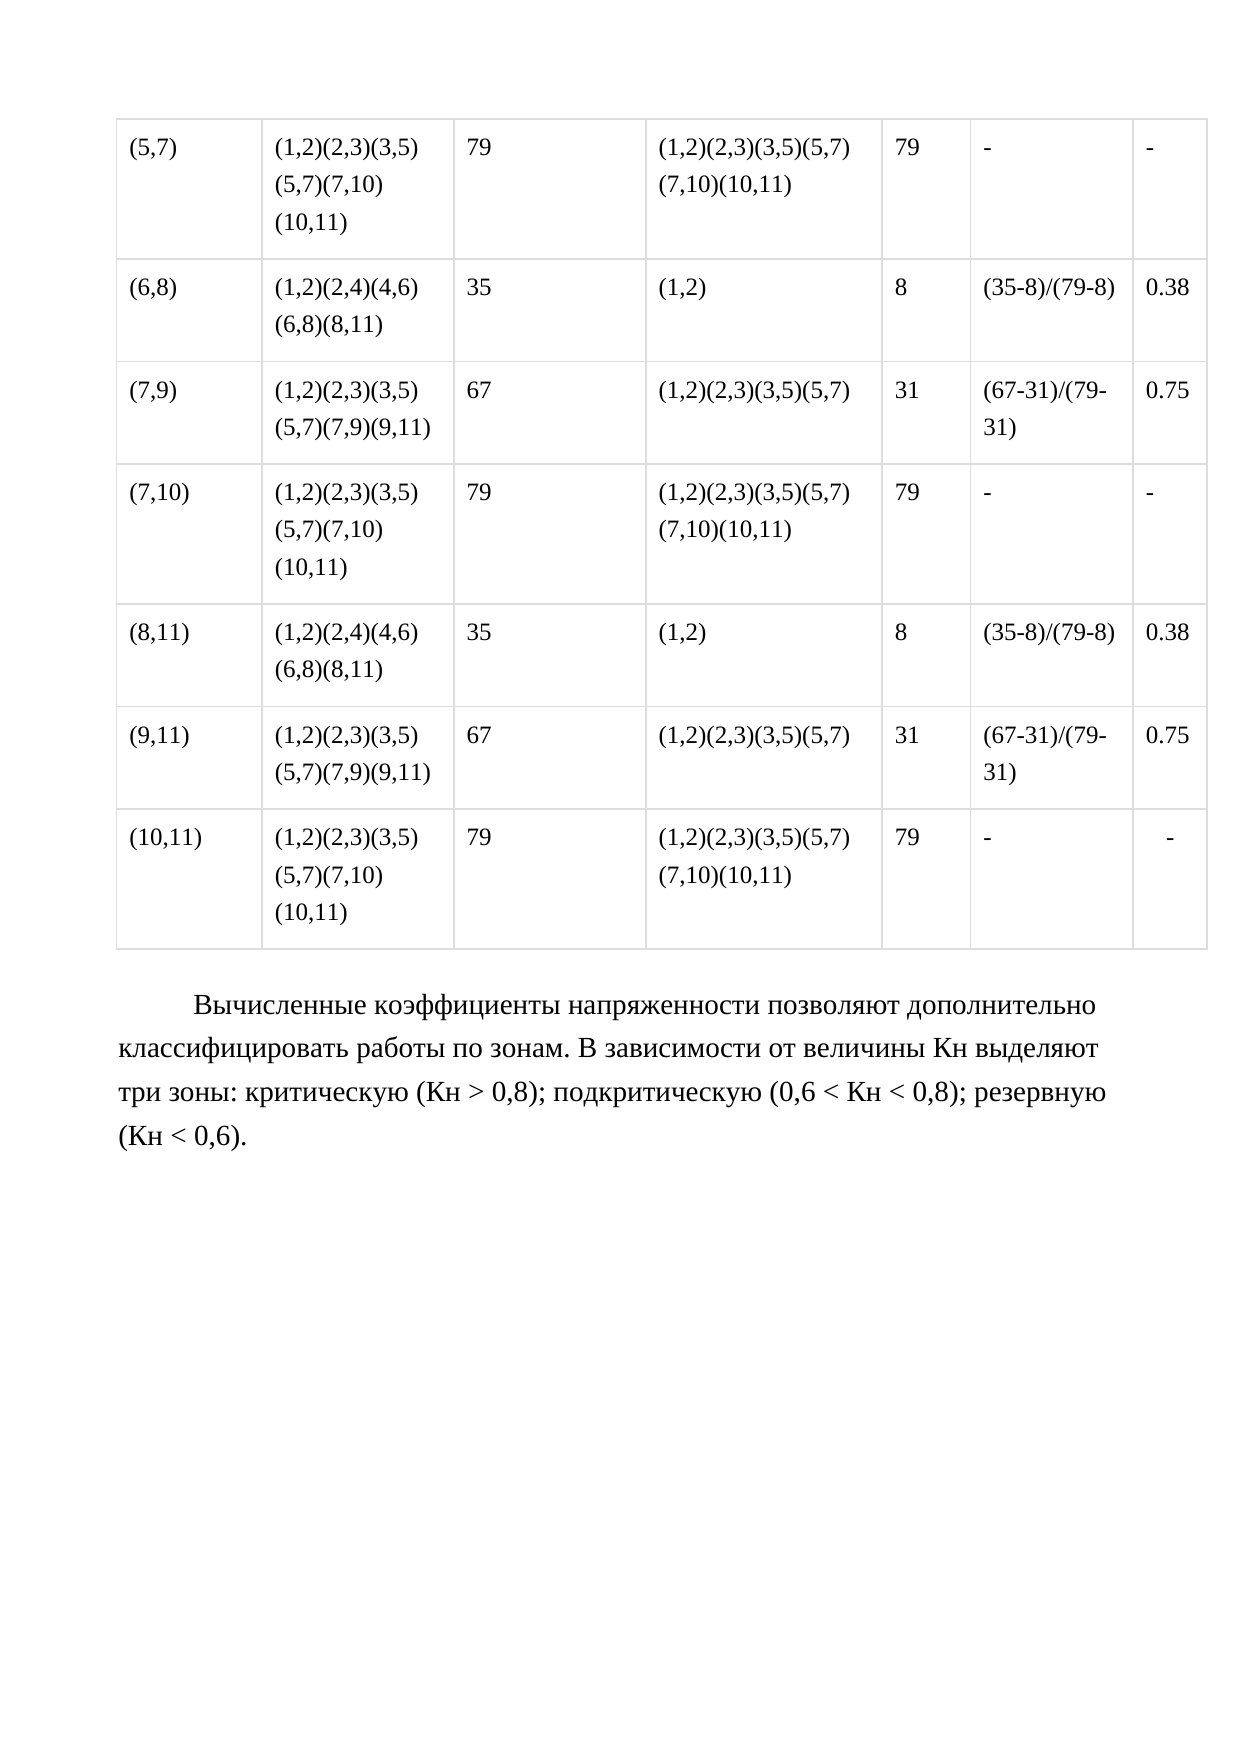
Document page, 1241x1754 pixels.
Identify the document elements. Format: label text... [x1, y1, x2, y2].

table_cell 35 [455, 260, 645, 361]
table_cell (7,9) [117, 362, 261, 463]
table_cell 67 [455, 362, 645, 463]
table_cell (5,7) [117, 120, 261, 258]
table_cell 79 [883, 465, 970, 603]
table_cell 0.75 [1134, 707, 1206, 808]
table_cell 0.38 [1134, 260, 1206, 361]
table_cell (35-8)/(79-8) [971, 605, 1132, 706]
table_cell 79 [455, 120, 645, 258]
table_cell 79 [883, 810, 970, 948]
table_cell (1,2)(2,3)(3,5)(5,7)(7,10)(10,11) [263, 810, 453, 948]
table_cell (1,2)(2,3)(3,5)(5,7) [647, 362, 881, 463]
table_cell - [1134, 120, 1206, 258]
table_cell (1,2)(2,3)(3,5)(5,7)(7,9)(9,11) [263, 707, 453, 808]
table_cell (1,2) [647, 605, 881, 706]
table_cell 0.38 [1134, 605, 1206, 706]
table_cell (1,2)(2,3)(3,5)(5,7)(7,10)(10,11) [263, 465, 453, 603]
table_cell - [971, 810, 1132, 948]
table_cell (1,2)(2,4)(4,6)(6,8)(8,11) [263, 605, 453, 706]
table_cell (6,8) [117, 260, 261, 361]
table_cell (1,2)(2,3)(3,5)(5,7)(7,10)(10,11) [263, 120, 453, 258]
table_cell 8 [883, 605, 970, 706]
table_cell 0.75 [1134, 362, 1206, 463]
text Вычисленные коэффициенты напряженности позволяют дополнительно классифицировать работы по зонам. В зависимости от величины Кн выделяют три зоны: критическую (Кн > 0,8); подкритическую (0,6 < Кн < 0,8); резервную (Кн < 0,6). [118, 987, 1122, 1151]
table_cell (1,2)(2,3)(3,5)(5,7)(7,10)(10,11) [647, 465, 881, 603]
table_cell (1,2)(2,3)(3,5)(5,7)(7,10)(10,11) [647, 120, 881, 258]
table_cell (1,2)(2,4)(4,6)(6,8)(8,11) [263, 260, 453, 361]
table_cell - [971, 465, 1132, 603]
table_cell - [971, 120, 1132, 258]
table_cell (1,2)(2,3)(3,5)(5,7)(7,10)(10,11) [647, 810, 881, 948]
table_cell (1,2)(2,3)(3,5)(5,7)(7,9)(9,11) [263, 362, 453, 463]
table_cell - [1134, 810, 1206, 948]
table_cell (8,11) [117, 605, 261, 706]
table_cell (10,11) [117, 810, 261, 948]
table_cell 79 [455, 810, 645, 948]
table_cell 8 [883, 260, 970, 361]
table_cell (67-31)/(79-31) [971, 362, 1132, 463]
table_cell - [1134, 465, 1206, 603]
table_cell 67 [455, 707, 645, 808]
table_cell 35 [455, 605, 645, 706]
table_cell (35-8)/(79-8) [971, 260, 1132, 361]
table_cell 79 [883, 120, 970, 258]
table_cell 79 [455, 465, 645, 603]
table_cell 31 [883, 362, 970, 463]
table_cell (1,2)(2,3)(3,5)(5,7) [647, 707, 881, 808]
table_cell (1,2) [647, 260, 881, 361]
table_cell (67-31)/(79-31) [971, 707, 1132, 808]
table_cell 31 [883, 707, 970, 808]
table_cell (7,10) [117, 465, 261, 603]
table_cell (9,11) [117, 707, 261, 808]
